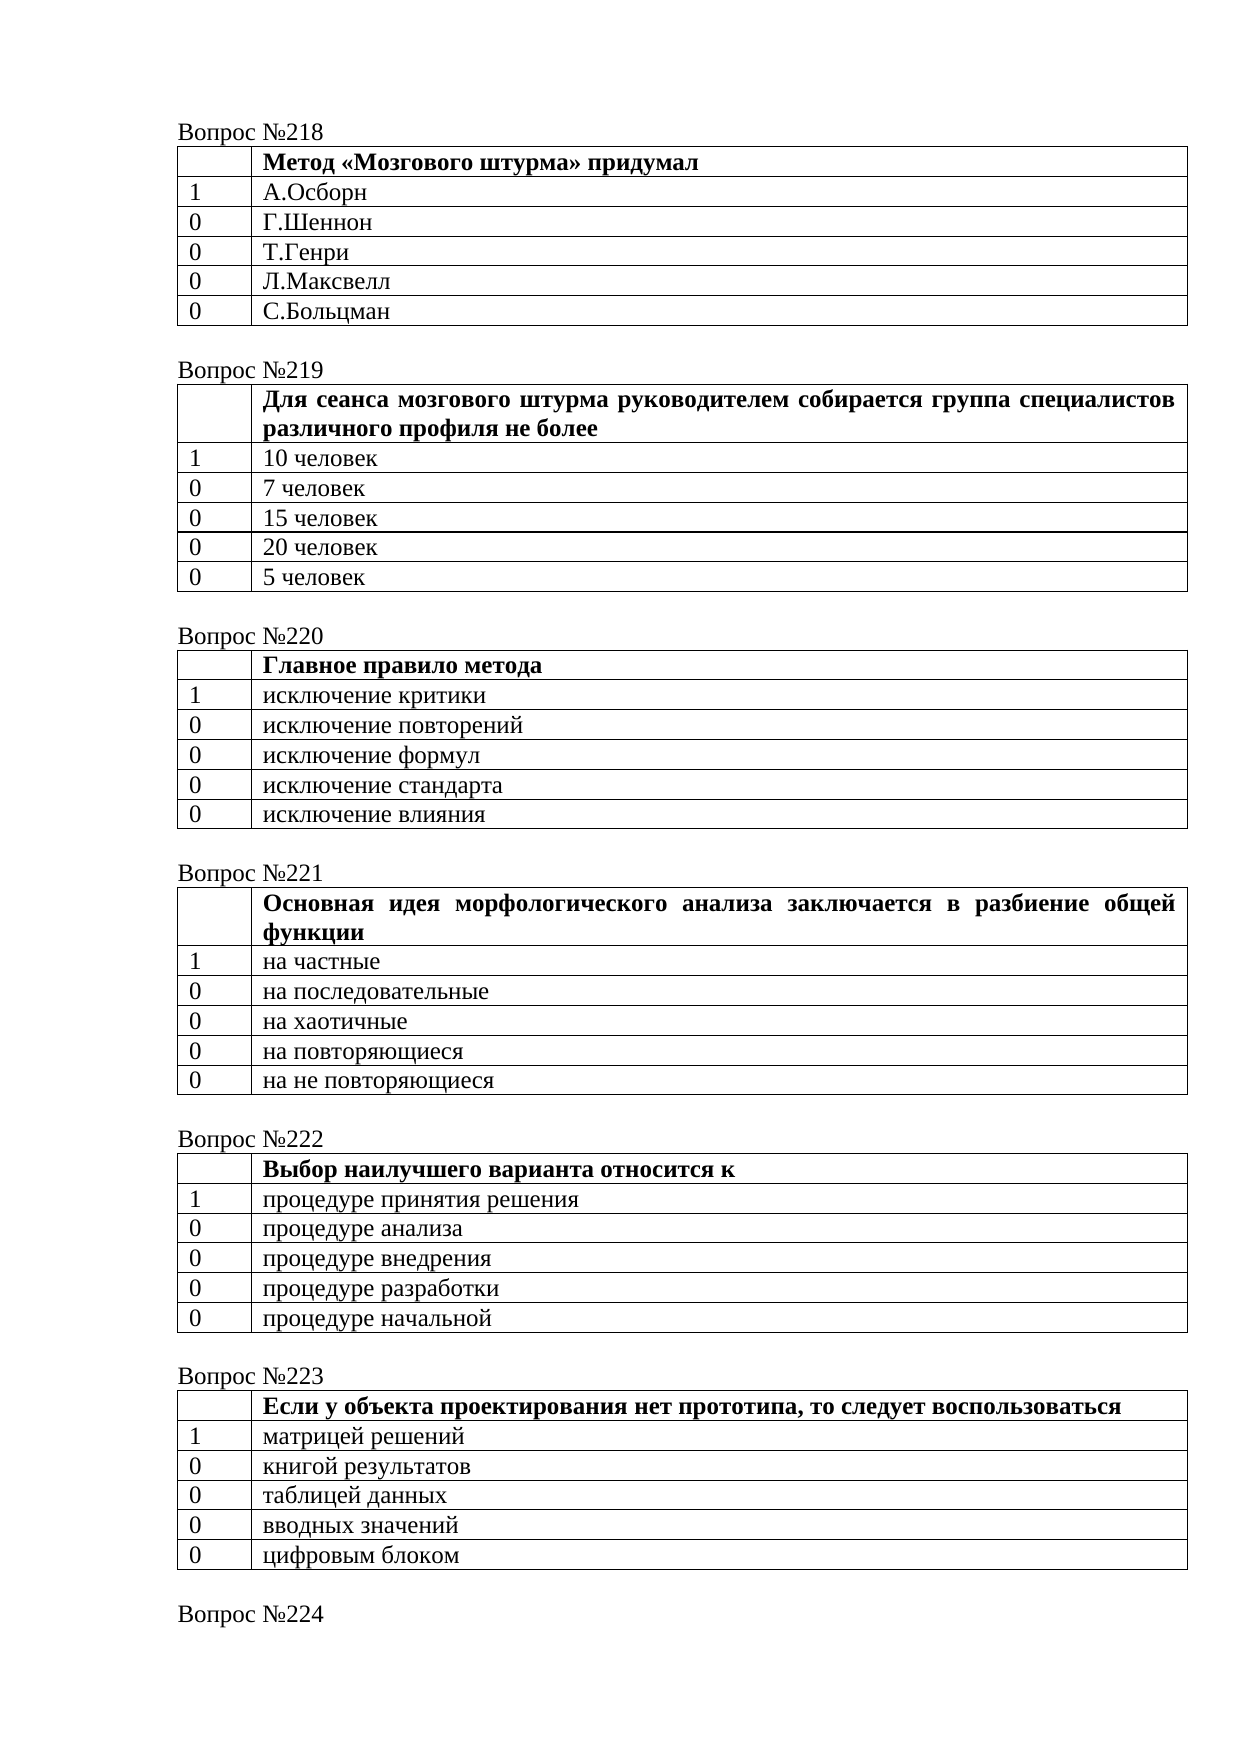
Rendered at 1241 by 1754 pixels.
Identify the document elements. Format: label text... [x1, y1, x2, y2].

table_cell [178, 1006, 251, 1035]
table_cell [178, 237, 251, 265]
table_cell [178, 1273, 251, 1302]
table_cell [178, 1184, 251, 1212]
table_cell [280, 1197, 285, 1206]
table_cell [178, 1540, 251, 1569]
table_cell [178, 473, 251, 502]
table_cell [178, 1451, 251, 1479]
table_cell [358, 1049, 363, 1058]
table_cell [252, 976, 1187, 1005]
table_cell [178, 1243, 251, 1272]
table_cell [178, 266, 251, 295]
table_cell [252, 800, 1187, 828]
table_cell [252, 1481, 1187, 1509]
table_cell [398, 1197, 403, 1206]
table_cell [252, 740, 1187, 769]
text Вопрос №224 [177, 1599, 1152, 1627]
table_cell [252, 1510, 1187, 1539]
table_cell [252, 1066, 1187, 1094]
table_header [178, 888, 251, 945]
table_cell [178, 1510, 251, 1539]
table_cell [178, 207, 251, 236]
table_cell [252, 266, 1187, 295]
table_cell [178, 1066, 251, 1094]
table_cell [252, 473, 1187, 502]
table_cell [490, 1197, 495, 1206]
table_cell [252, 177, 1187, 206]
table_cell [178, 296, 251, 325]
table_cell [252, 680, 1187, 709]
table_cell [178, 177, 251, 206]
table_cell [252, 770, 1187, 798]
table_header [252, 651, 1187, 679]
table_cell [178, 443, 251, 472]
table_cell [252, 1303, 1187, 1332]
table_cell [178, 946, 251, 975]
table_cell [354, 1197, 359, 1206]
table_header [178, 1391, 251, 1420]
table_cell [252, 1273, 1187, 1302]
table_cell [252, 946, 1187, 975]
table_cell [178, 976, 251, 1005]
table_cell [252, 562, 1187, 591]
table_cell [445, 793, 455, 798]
text Вопрос №219 [177, 355, 1152, 383]
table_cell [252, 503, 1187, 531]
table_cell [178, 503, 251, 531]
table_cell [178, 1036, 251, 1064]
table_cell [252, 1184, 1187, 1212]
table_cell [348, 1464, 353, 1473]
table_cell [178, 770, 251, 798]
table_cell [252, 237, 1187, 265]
text Вопрос №222 [177, 1124, 1152, 1153]
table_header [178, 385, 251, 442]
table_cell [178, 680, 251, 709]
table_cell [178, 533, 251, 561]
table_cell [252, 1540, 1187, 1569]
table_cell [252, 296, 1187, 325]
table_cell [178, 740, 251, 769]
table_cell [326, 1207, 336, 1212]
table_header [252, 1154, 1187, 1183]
text Вопрос №221 [177, 858, 1152, 887]
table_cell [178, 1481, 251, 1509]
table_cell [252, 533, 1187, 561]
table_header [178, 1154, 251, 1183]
text Вопрос №223 [177, 1361, 1152, 1390]
text Вопрос №218 [177, 117, 1152, 146]
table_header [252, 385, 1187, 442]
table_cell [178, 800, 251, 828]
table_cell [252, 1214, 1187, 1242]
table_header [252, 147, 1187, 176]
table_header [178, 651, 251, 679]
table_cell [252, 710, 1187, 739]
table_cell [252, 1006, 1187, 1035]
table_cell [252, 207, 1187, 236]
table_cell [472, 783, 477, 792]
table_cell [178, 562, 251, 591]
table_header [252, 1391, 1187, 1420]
text Вопрос №220 [177, 621, 1152, 649]
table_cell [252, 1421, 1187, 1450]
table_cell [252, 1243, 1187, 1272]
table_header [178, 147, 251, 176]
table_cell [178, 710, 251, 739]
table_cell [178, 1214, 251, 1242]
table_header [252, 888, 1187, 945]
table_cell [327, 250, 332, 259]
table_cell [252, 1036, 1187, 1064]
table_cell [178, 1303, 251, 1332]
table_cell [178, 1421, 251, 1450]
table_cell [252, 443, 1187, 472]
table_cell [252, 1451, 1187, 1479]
